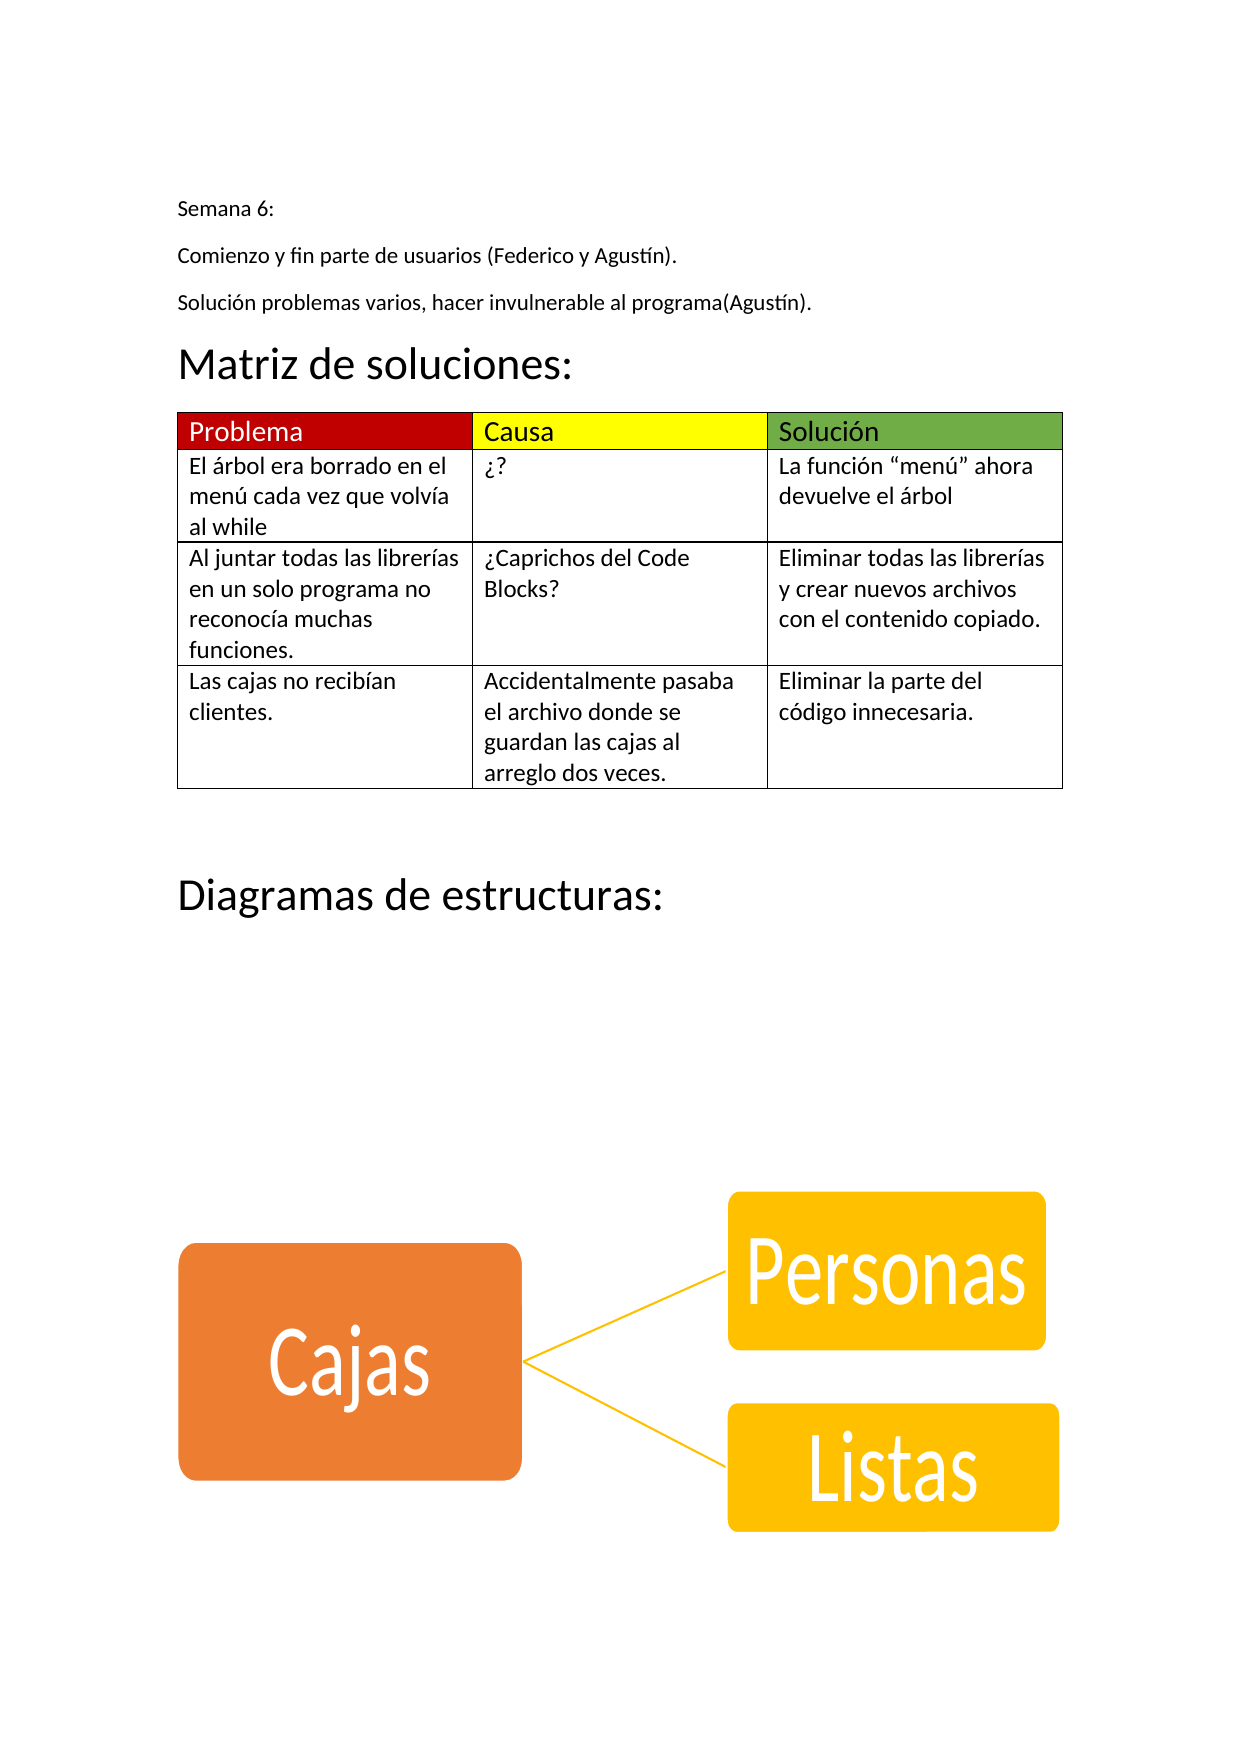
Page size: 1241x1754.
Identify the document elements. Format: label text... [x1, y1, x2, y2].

table_cell Eliminar la parte del código innecesaria. [768, 666, 1062, 788]
text Matriz de soluciones: [177, 335, 1063, 391]
text Diagramas de estructuras: [177, 866, 1063, 922]
table_cell La función “menú” ahora devuelve el árbol [768, 450, 1062, 541]
table_cell ¿? [473, 450, 767, 541]
table_cell Las cajas no recibían clientes. [178, 666, 472, 788]
table_header Solución [768, 413, 1062, 449]
table_cell Al juntar todas las librerías en un solo programa no reconocía muchas funciones. [178, 543, 472, 664]
table_header Causa [473, 413, 767, 449]
text Comienzo y fin parte de usuarios (Federico y Agustín). [177, 241, 1063, 269]
text Solución problemas varios, hacer invulnerable al programa(Agustín). [177, 288, 1063, 316]
table_cell Accidentalmente pasaba el archivo donde se guardan las cajas al arreglo dos veces. [473, 666, 767, 788]
text Semana 6: [177, 194, 1063, 222]
table_cell ¿Caprichos del Code Blocks? [473, 543, 767, 664]
table_header Problema [178, 413, 472, 449]
table_cell El árbol era borrado en el menú cada vez que volvía al while [178, 450, 472, 541]
table_cell Eliminar todas las librerías y crear nuevos archivos con el contenido copiado. [768, 543, 1062, 664]
